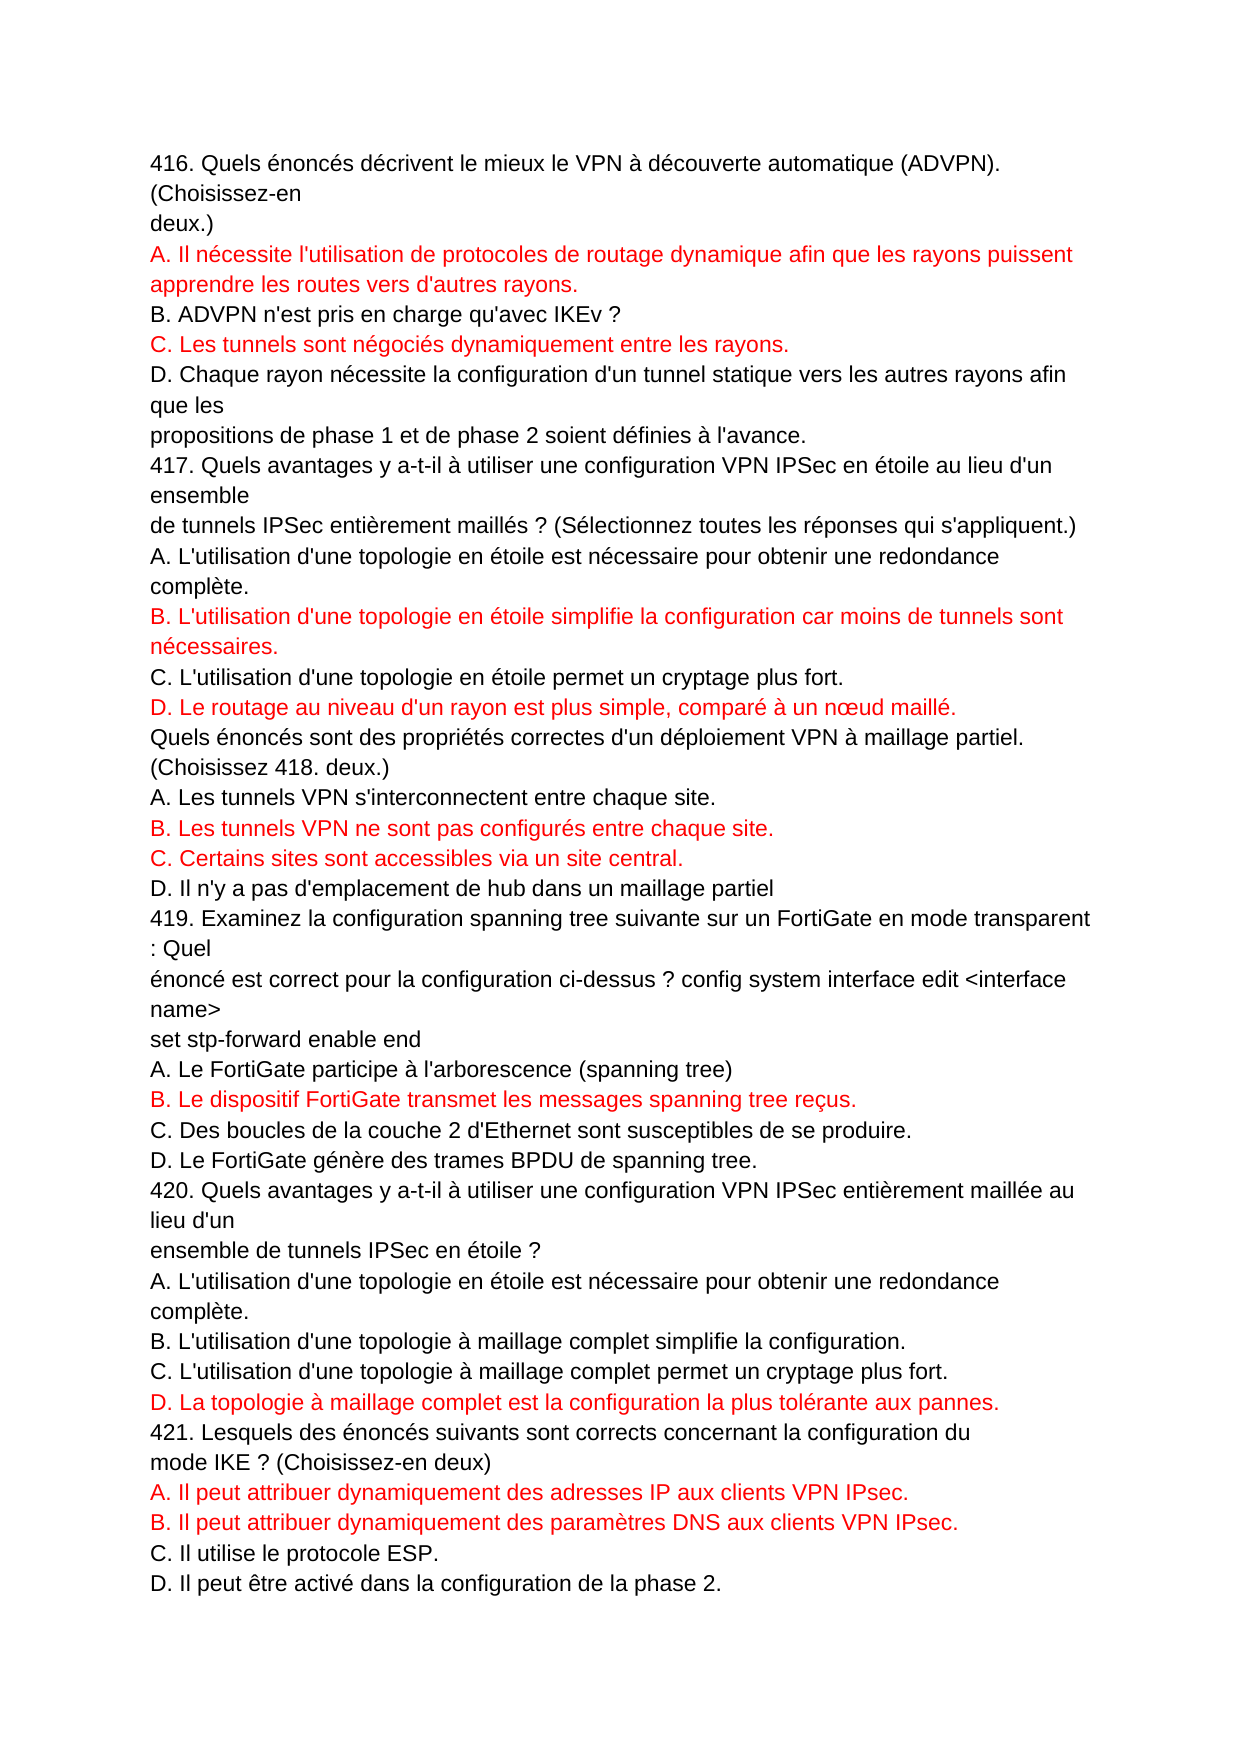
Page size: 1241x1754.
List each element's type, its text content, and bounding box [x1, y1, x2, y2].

text C. L'utilisation d'une topologie en étoile permet un cryptage plus fort. [150, 663, 1090, 690]
text C. Il utilise le protocole ESP. [150, 1539, 1090, 1566]
text 416. Quels énoncés décrivent le mieux le VPN à découverte automatique (ADVPN). (Choisissez-en [150, 150, 1090, 207]
text B. L'utilisation d'une topologie à maillage complet simplifie la configuration. [150, 1328, 1090, 1354]
text ensemble de tunnels IPSec en étoile ? [150, 1237, 1090, 1264]
text D. Chaque rayon nécessite la configuration d'un tunnel statique vers les autres rayons afin que les [150, 361, 1090, 418]
text B. Les tunnels VPN ne sont pas configurés entre chaque site. [150, 814, 1090, 841]
text D. Il n'y a pas d'emplacement de hub dans un maillage partiel [150, 875, 1090, 901]
text A. L'utilisation d'une topologie en étoile est nécessaire pour obtenir une redondance complète. [150, 543, 1090, 599]
text 417. Quels avantages y a-t-il à utiliser une configuration VPN IPSec en étoile au lieu d'un ensemble [150, 452, 1090, 509]
text A. Il peut attribuer dynamiquement des adresses IP aux clients VPN IPsec. [150, 1479, 1090, 1506]
text D. Il peut être activé dans la configuration de la phase 2. [150, 1570, 1090, 1596]
text B. Le dispositif FortiGate transmet les messages spanning tree reçus. [150, 1086, 1090, 1113]
text B. ADVPN n'est pris en charge qu'avec IKEv ? [150, 301, 1090, 327]
text set stp-forward enable end [150, 1026, 1090, 1052]
text C. L'utilisation d'une topologie à maillage complet permet un cryptage plus fort. [150, 1358, 1090, 1385]
text énoncé est correct pour la configuration ci-dessus ? config system interface edit <interface name> [150, 966, 1090, 1022]
text propositions de phase 1 et de phase 2 soient définies à l'avance. [150, 422, 1090, 448]
text A. L'utilisation d'une topologie en étoile est nécessaire pour obtenir une redondance complète. [150, 1268, 1090, 1324]
text B. L'utilisation d'une topologie en étoile simplifie la configuration car moins de tunnels sont [150, 603, 1090, 629]
text A. Il nécessite l'utilisation de protocoles de routage dynamique afin que les rayons puissent [150, 241, 1090, 267]
text Quels énoncés sont des propriétés correctes d'un déploiement VPN à maillage partiel. [150, 724, 1090, 750]
text (Choisissez 418. deux.) [150, 754, 1090, 781]
text 421. Lesquels des énoncés suivants sont corrects concernant la configuration du [150, 1419, 1090, 1445]
text C. Les tunnels sont négociés dynamiquement entre les rayons. [150, 331, 1090, 358]
text apprendre les routes vers d'autres rayons. [150, 271, 1090, 297]
text mode IKE ? (Choisissez-en deux) [150, 1449, 1090, 1475]
text B. Il peut attribuer dynamiquement des paramètres DNS aux clients VPN IPsec. [150, 1509, 1090, 1536]
text D. La topologie à maillage complet est la configuration la plus tolérante aux pannes. [150, 1388, 1090, 1415]
text C. Des boucles de la couche 2 d'Ethernet sont susceptibles de se produire. [150, 1117, 1090, 1143]
text A. Le FortiGate participe à l'arborescence (spanning tree) [150, 1056, 1090, 1083]
text D. Le routage au niveau d'un rayon est plus simple, comparé à un nœud maillé. [150, 694, 1090, 720]
text D. Le FortiGate génère des trames BPDU de spanning tree. [150, 1147, 1090, 1173]
text A. Les tunnels VPN s'interconnectent entre chaque site. [150, 784, 1090, 811]
text nécessaires. [150, 633, 1090, 660]
text 420. Quels avantages y a-t-il à utiliser une configuration VPN IPSec entièrement maillée au lieu d'un [150, 1177, 1090, 1234]
text deux.) [150, 210, 1090, 237]
text 419. Examinez la configuration spanning tree suivante sur un FortiGate en mode transparent : Quel [150, 905, 1090, 962]
text de tunnels IPSec entièrement maillés ? (Sélectionnez toutes les réponses qui s'appliquent.) [150, 512, 1090, 539]
text C. Certains sites sont accessibles via un site central. [150, 845, 1090, 871]
